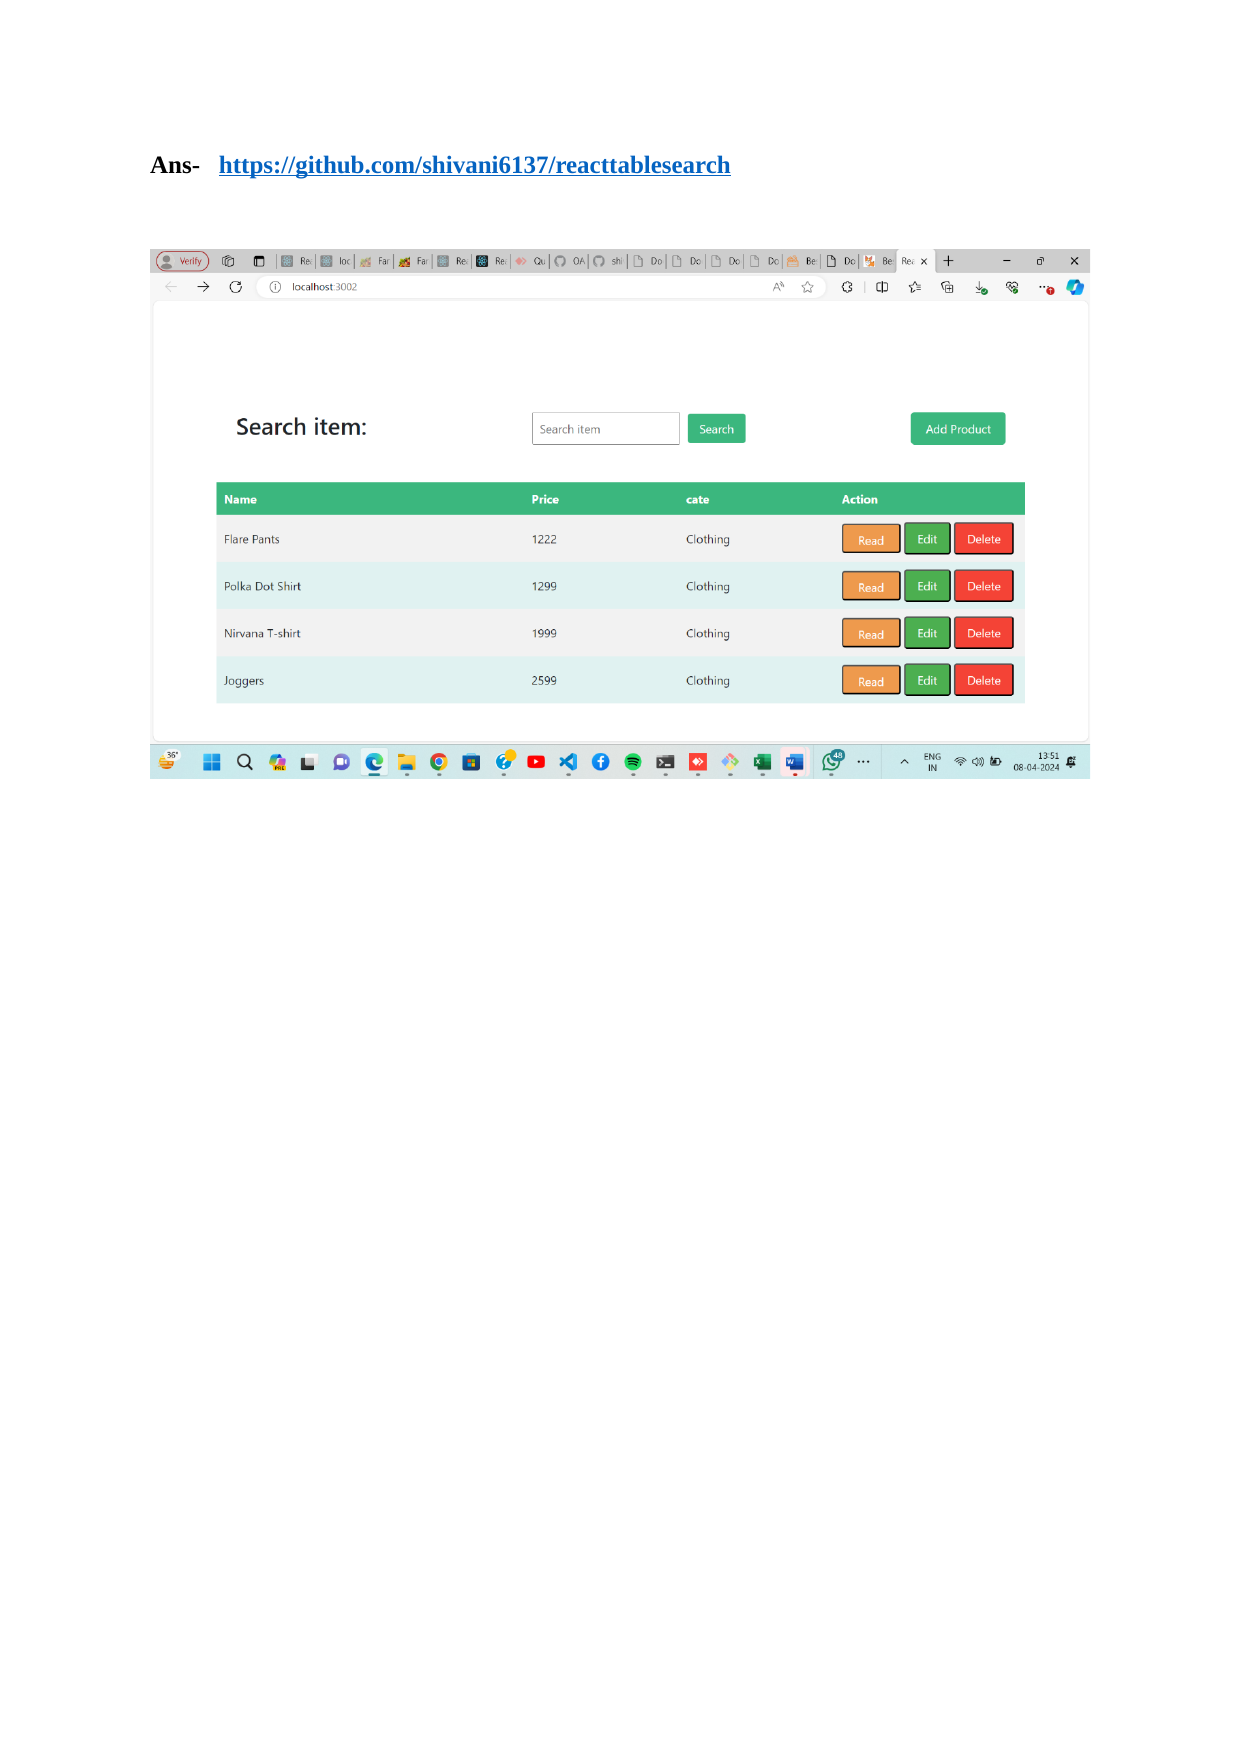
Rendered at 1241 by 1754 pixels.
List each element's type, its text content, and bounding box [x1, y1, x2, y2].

text Ans- https://github.com/shivani6137/reacttablesearch [150, 150, 1090, 179]
picture [150, 249, 1091, 779]
